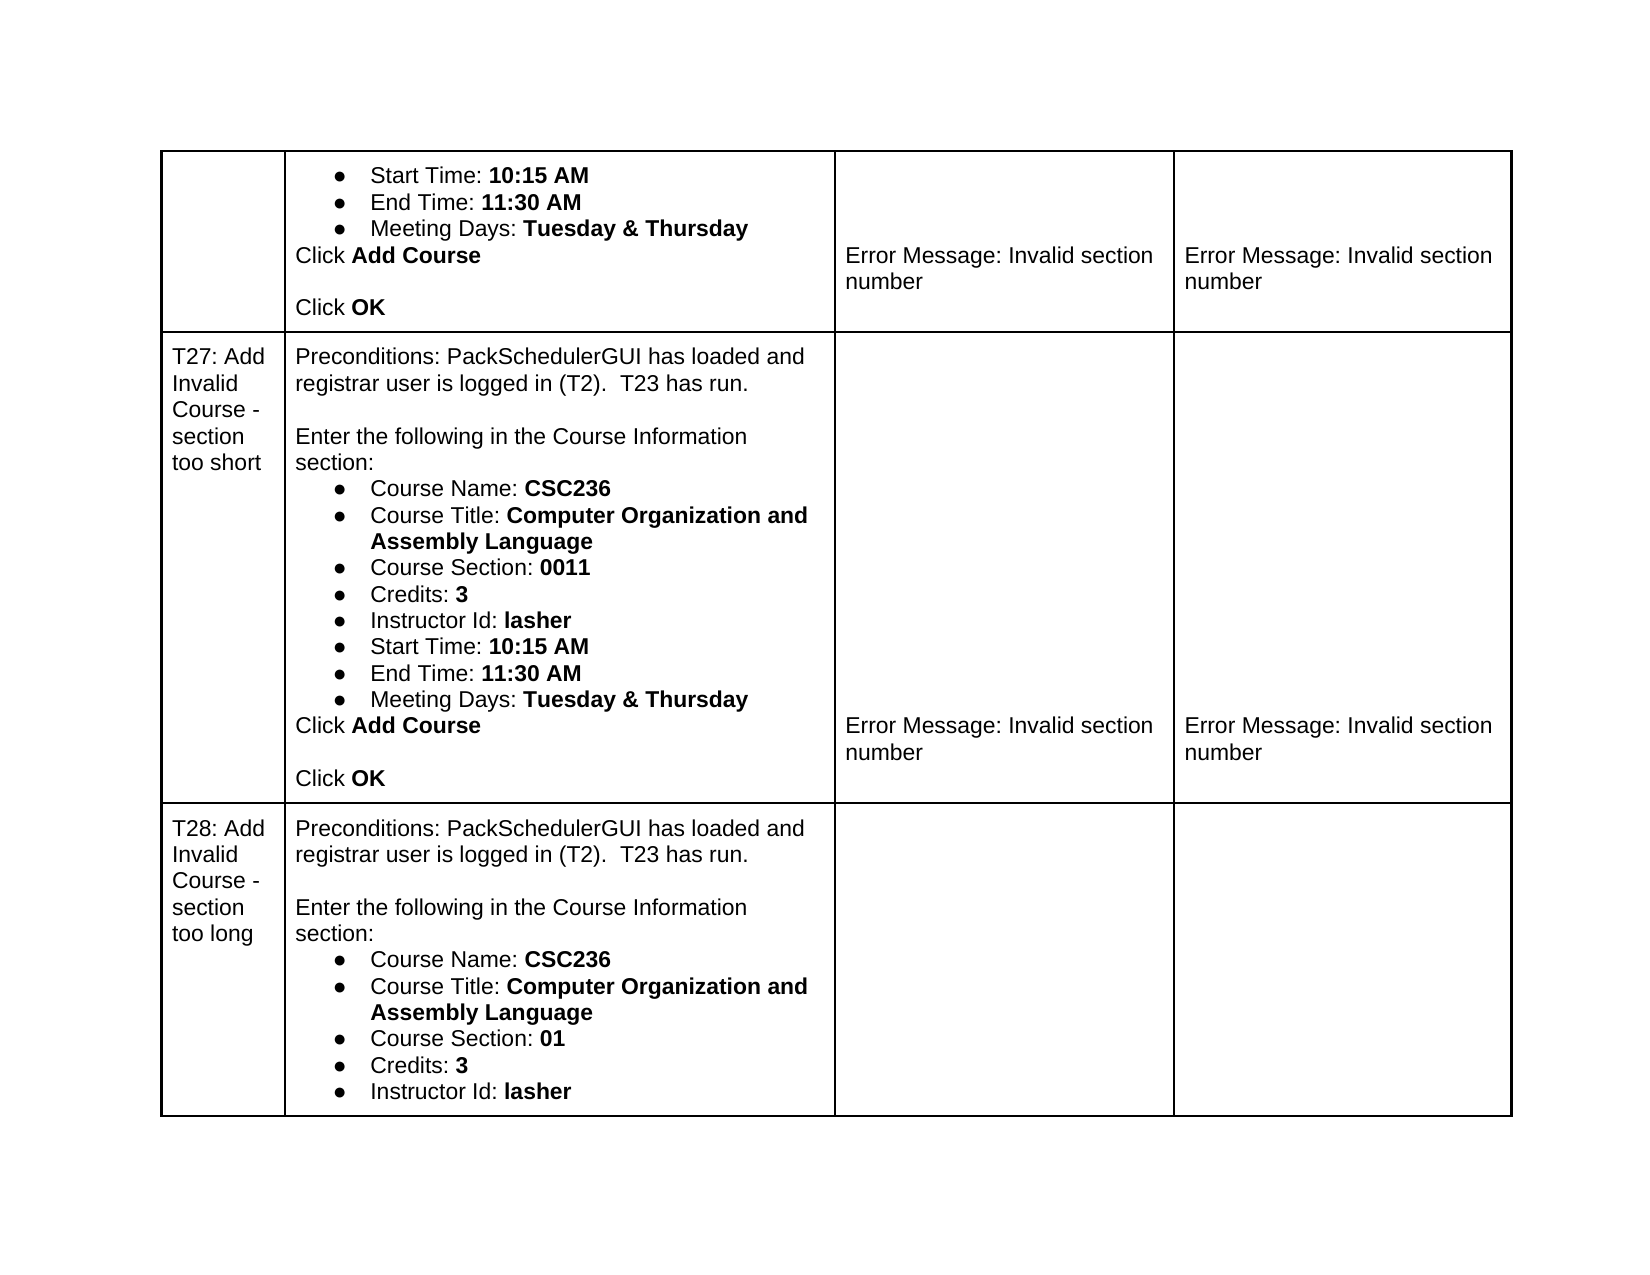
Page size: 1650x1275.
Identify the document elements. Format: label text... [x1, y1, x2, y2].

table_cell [163, 152, 284, 331]
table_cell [286, 804, 834, 1115]
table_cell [163, 804, 284, 1115]
table_cell Error Message: Invalid section number [1175, 333, 1510, 802]
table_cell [836, 152, 1173, 331]
table_cell Error Message: Invalid section number [836, 333, 1173, 802]
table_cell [1175, 152, 1510, 331]
table_cell T27: Add Invalid Course - section too short [163, 333, 284, 802]
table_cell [836, 804, 1173, 1115]
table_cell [1175, 804, 1510, 1115]
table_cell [286, 152, 834, 331]
table_cell Preconditions: PackSchedulerGUI has loaded and registrar user is logged in (T2). T23 has run. Enter the following in the Course Information section: Course Name: CSC236 Course Title: Computer Organization and Assembly Language Course Section: 0011 Credits: 3 Instructor Id: lasher Start Time: 10:15 AM End Time: 11:30 AM Meeting Days: Tuesday & Thursday Click Add Course Click OK [286, 333, 834, 802]
